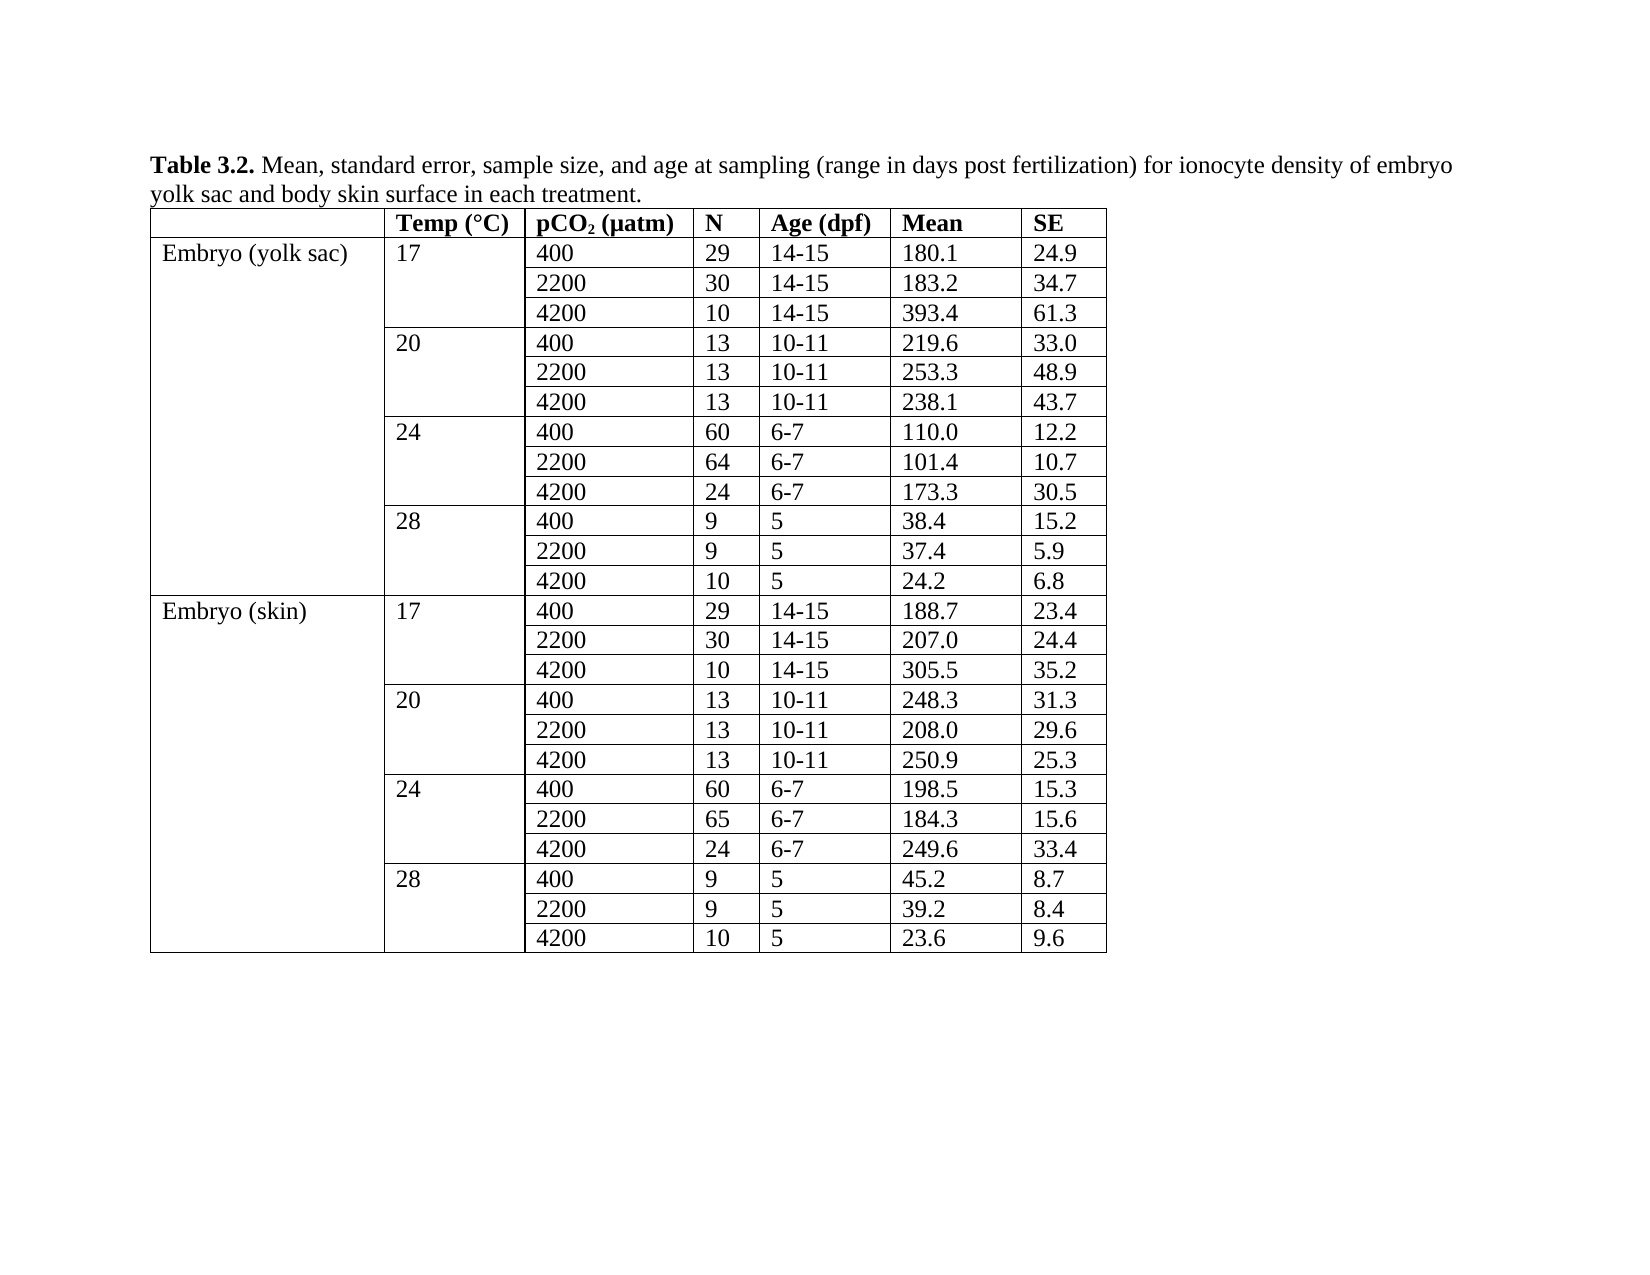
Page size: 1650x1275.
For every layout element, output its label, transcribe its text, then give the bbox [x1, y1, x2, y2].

table_header Age (dpf) [760, 209, 890, 237]
table_cell 4200 [526, 566, 693, 595]
table_cell 10-11 [760, 685, 890, 714]
table_cell 5 [760, 924, 890, 952]
table_cell 8.4 [1022, 894, 1106, 922]
table_cell 2200 [526, 447, 693, 476]
table_cell 250.9 [891, 745, 1021, 773]
table_cell 29 [694, 238, 759, 267]
table_cell 29 [694, 596, 759, 624]
table_cell 10 [694, 655, 759, 684]
table_cell 6-7 [760, 804, 890, 833]
table_cell 24 [694, 477, 759, 505]
table_cell 64 [694, 447, 759, 476]
table_cell 33.4 [1022, 834, 1106, 863]
table_cell 400 [526, 775, 693, 803]
table_cell 9 [694, 506, 759, 535]
table_cell 5 [760, 566, 890, 595]
table_cell 180.1 [891, 238, 1021, 267]
table_cell 10-11 [760, 328, 890, 356]
table_cell 60 [694, 417, 759, 446]
table_cell 12.2 [1022, 417, 1106, 446]
table_cell 39.2 [891, 894, 1021, 922]
table_cell 28 [385, 864, 524, 952]
table_cell Embryo (yolk sac) [151, 238, 384, 595]
table_cell 17 [385, 238, 524, 327]
table_cell 24.4 [1022, 626, 1106, 654]
table_cell 61.3 [1022, 298, 1106, 327]
table_cell 2200 [526, 804, 693, 833]
table_cell 4200 [526, 834, 693, 863]
table_cell 101.4 [891, 447, 1021, 476]
table_header Temp (°C) [385, 209, 524, 237]
table_cell 253.3 [891, 357, 1021, 386]
table_cell 10 [694, 924, 759, 952]
table_cell 5 [760, 894, 890, 922]
table_cell 400 [526, 864, 693, 893]
table_header Mean [891, 209, 1021, 237]
table_cell 400 [526, 417, 693, 446]
table_cell 15.2 [1022, 506, 1106, 535]
table_cell 207.0 [891, 626, 1021, 654]
table_cell 173.3 [891, 477, 1021, 505]
table_header SE [1022, 209, 1106, 237]
table_cell 2200 [526, 536, 693, 565]
table_cell 110.0 [891, 417, 1021, 446]
table_cell 400 [526, 506, 693, 535]
table_cell 60 [694, 775, 759, 803]
table_cell 33.0 [1022, 328, 1106, 356]
table_cell 198.5 [891, 775, 1021, 803]
table_cell 45.2 [891, 864, 1021, 893]
table_cell 400 [526, 685, 693, 714]
table_cell 5 [760, 536, 890, 565]
table_cell 400 [526, 238, 693, 267]
table_cell 43.7 [1022, 387, 1106, 416]
table_cell 13 [694, 685, 759, 714]
table_cell 9 [694, 536, 759, 565]
table_cell 24.9 [1022, 238, 1106, 267]
table_cell 24 [385, 775, 524, 863]
table_cell 13 [694, 328, 759, 356]
table_cell 400 [526, 596, 693, 624]
table_cell 14-15 [760, 268, 890, 297]
table_cell 13 [694, 387, 759, 416]
table_cell 184.3 [891, 804, 1021, 833]
table_cell 6-7 [760, 417, 890, 446]
table_cell 20 [385, 328, 524, 416]
table_cell 5 [760, 864, 890, 893]
table_cell 4200 [526, 298, 693, 327]
table_cell 6-7 [760, 834, 890, 863]
table_cell 2200 [526, 715, 693, 744]
table_cell 17 [385, 596, 524, 684]
table_cell 48.9 [1022, 357, 1106, 386]
table_cell 13 [694, 745, 759, 773]
table_cell 6-7 [760, 477, 890, 505]
table_cell 249.6 [891, 834, 1021, 863]
table_cell 4200 [526, 745, 693, 773]
table_cell 34.7 [1022, 268, 1106, 297]
table_cell 14-15 [760, 298, 890, 327]
table_cell 400 [526, 328, 693, 356]
table_cell 28 [385, 506, 524, 595]
table_cell 10-11 [760, 745, 890, 773]
table_cell 10 [694, 566, 759, 595]
text Table 3.2. Mean, standard error, sample size, and age at sampling (range in days post fertilization) for ionocyte density of embryo yolk sac and body skin surface in each treatment. [150, 150, 1500, 207]
table_cell 10 [694, 298, 759, 327]
table_header [151, 209, 384, 237]
table_cell 14-15 [760, 655, 890, 684]
table_cell 24.2 [891, 566, 1021, 595]
table_cell 24 [694, 834, 759, 863]
table_cell 10.7 [1022, 447, 1106, 476]
table_cell Embryo (skin) [151, 596, 384, 952]
table_cell 10-11 [760, 715, 890, 744]
table_cell 15.3 [1022, 775, 1106, 803]
table_cell 393.4 [891, 298, 1021, 327]
table_cell 24 [385, 417, 524, 505]
table_cell 208.0 [891, 715, 1021, 744]
table_cell 14-15 [760, 596, 890, 624]
table_cell 23.6 [891, 924, 1021, 952]
table_cell 13 [694, 357, 759, 386]
table_cell 30 [694, 268, 759, 297]
table_cell 15.6 [1022, 804, 1106, 833]
table_header N [694, 209, 759, 237]
table_cell 14-15 [760, 238, 890, 267]
table_cell 23.4 [1022, 596, 1106, 624]
table_cell 6-7 [760, 447, 890, 476]
table_cell 30 [694, 626, 759, 654]
table_cell 5.9 [1022, 536, 1106, 565]
table_cell 4200 [526, 387, 693, 416]
table_cell 30.5 [1022, 477, 1106, 505]
table_cell 4200 [526, 655, 693, 684]
table_cell 31.3 [1022, 685, 1106, 714]
table_cell 219.6 [891, 328, 1021, 356]
table_cell 10-11 [760, 387, 890, 416]
table_cell 2200 [526, 357, 693, 386]
table_cell 6-7 [760, 775, 890, 803]
table_cell 4200 [526, 477, 693, 505]
table_cell 13 [694, 715, 759, 744]
table_cell 188.7 [891, 596, 1021, 624]
table_cell 65 [694, 804, 759, 833]
table_cell 238.1 [891, 387, 1021, 416]
table_cell 37.4 [891, 536, 1021, 565]
table_cell 25.3 [1022, 745, 1106, 773]
table_cell 248.3 [891, 685, 1021, 714]
table_cell 9.6 [1022, 924, 1106, 952]
table_cell 29.6 [1022, 715, 1106, 744]
table_cell 9 [694, 894, 759, 922]
table_cell 183.2 [891, 268, 1021, 297]
table_cell 8.7 [1022, 864, 1106, 893]
table_cell 38.4 [891, 506, 1021, 535]
table_cell 35.2 [1022, 655, 1106, 684]
table_cell 9 [694, 864, 759, 893]
table_cell 5 [760, 506, 890, 535]
table_cell 20 [385, 685, 524, 773]
table_cell 6.8 [1022, 566, 1106, 595]
table_cell 2200 [526, 268, 693, 297]
table_cell 305.5 [891, 655, 1021, 684]
table_cell 2200 [526, 894, 693, 922]
table_cell 10-11 [760, 357, 890, 386]
table_header pCO2 (µatm) [526, 209, 693, 237]
table_cell 14-15 [760, 626, 890, 654]
table_cell 2200 [526, 626, 693, 654]
table_cell 4200 [526, 924, 693, 952]
